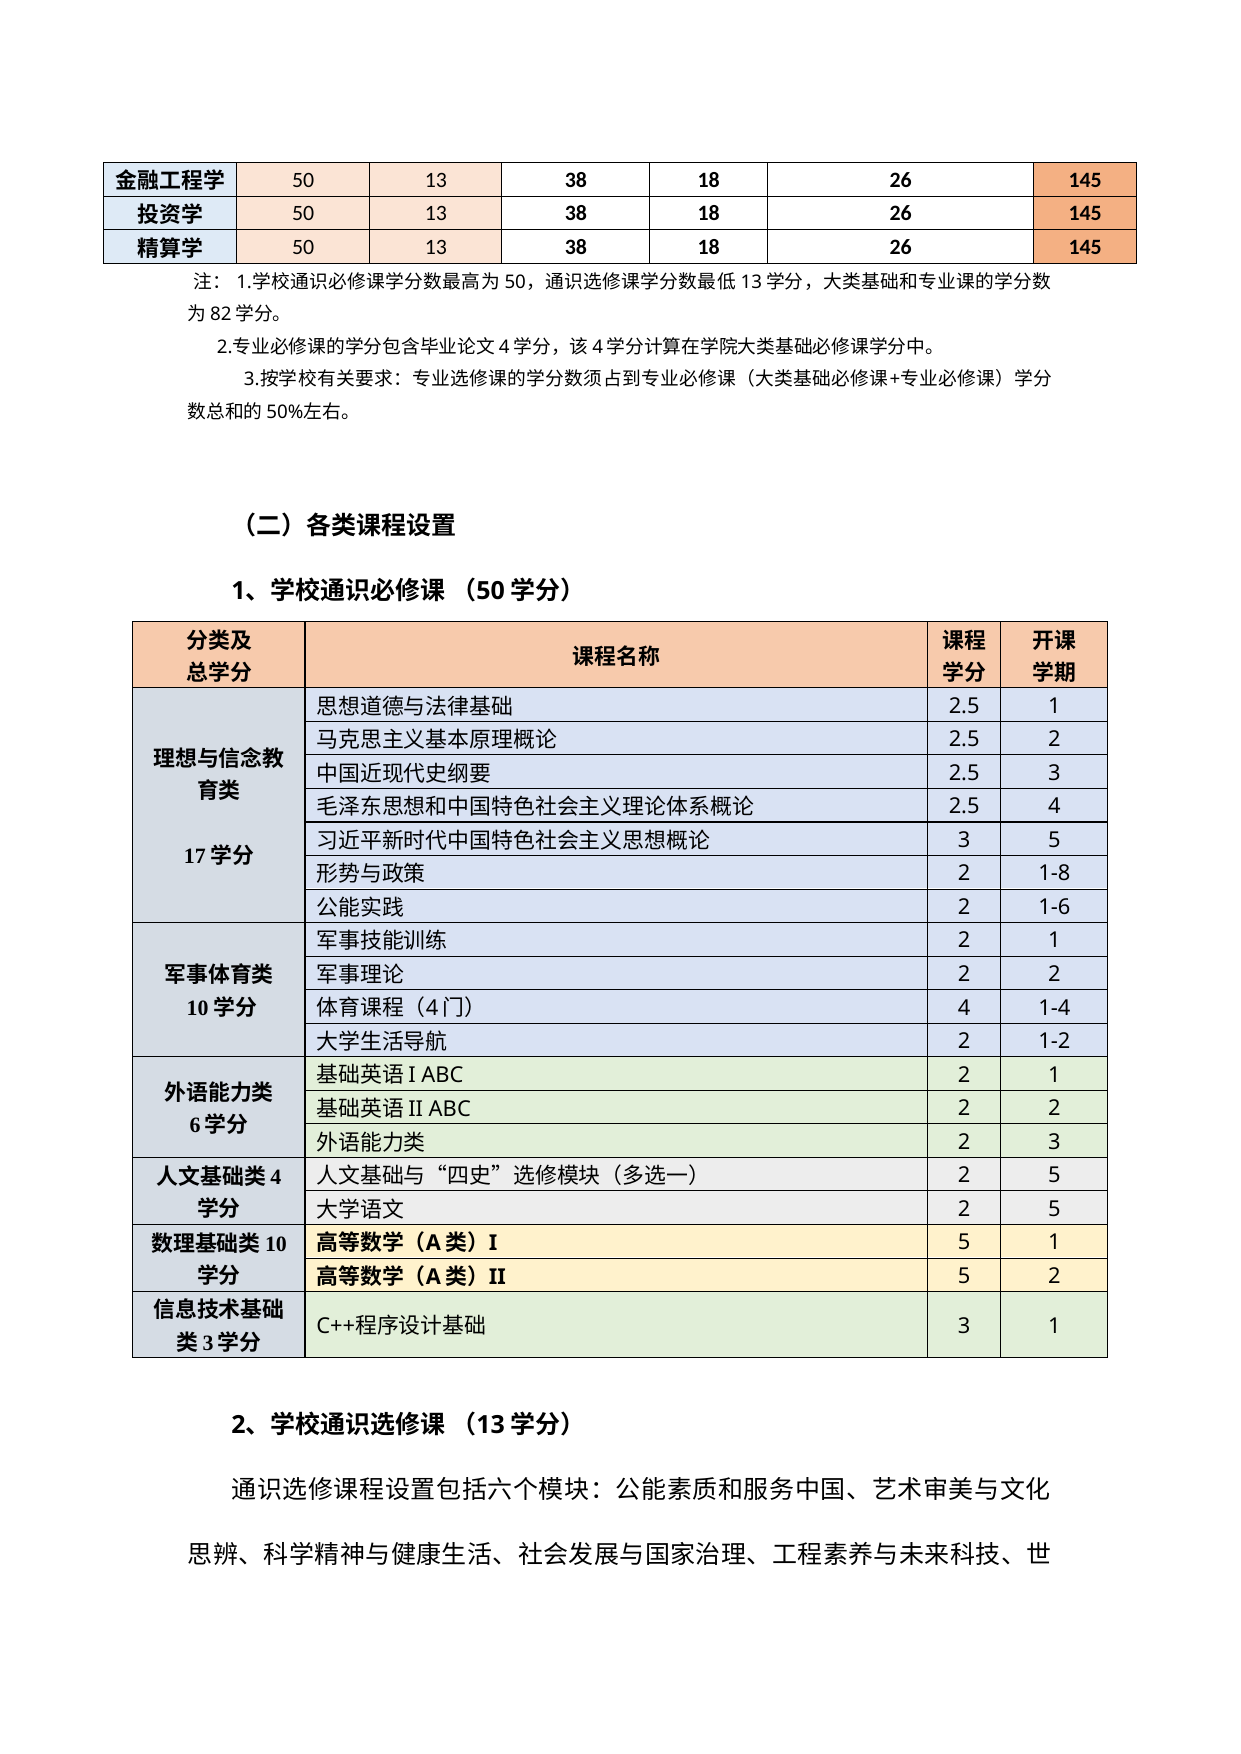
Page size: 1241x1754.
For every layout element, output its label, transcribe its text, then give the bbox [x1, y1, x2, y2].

table_cell 5 [1001, 823, 1107, 855]
table_cell 2 [928, 1158, 1000, 1190]
table_cell 2 [928, 1024, 1000, 1056]
table_cell 3 [928, 1292, 1000, 1357]
table_cell 2 [928, 1057, 1000, 1090]
table_header 课程名称 [306, 622, 927, 687]
table_cell 大学语文 [306, 1191, 927, 1224]
table_cell 毛泽东思想和中国特色社会主义理论体系概论 [306, 789, 927, 821]
table_cell 5 [1001, 1158, 1107, 1190]
table_cell 1 [1001, 1057, 1107, 1090]
table_cell 18 [650, 163, 767, 196]
table_cell 26 [768, 230, 1033, 263]
table_cell 2 [928, 890, 1000, 922]
table_cell 军事技能训练 [306, 923, 927, 956]
table_cell 2 [928, 923, 1000, 956]
table_cell 思想道德与法律基础 [306, 688, 927, 721]
table_cell 数理基础类10学分 [133, 1225, 304, 1291]
text 2、学校通识选修课 （13学分） [187, 1391, 1053, 1456]
table_cell 1-2 [1001, 1024, 1107, 1056]
table_cell 38 [502, 163, 649, 196]
table_header 分类及 总学分 [133, 622, 304, 687]
table_header 开课 学期 [1001, 622, 1107, 687]
table_cell 1-6 [1001, 890, 1107, 922]
table_header 课程学分 [928, 622, 1000, 687]
table_cell 1-4 [1001, 990, 1107, 1023]
table_cell 26 [768, 163, 1033, 196]
table_cell 5 [1001, 1191, 1107, 1224]
text （二）各类课程设置 [187, 491, 1053, 556]
table_cell 2 [928, 1191, 1000, 1224]
table_cell 145 [1034, 163, 1136, 196]
table_cell 50 [237, 197, 369, 229]
table_cell 4 [928, 990, 1000, 1023]
table_cell 投资学 [104, 197, 236, 229]
table_cell 1 [1001, 923, 1107, 956]
table_cell 中国近现代史纲要 [306, 755, 927, 788]
table_cell 精算学 [104, 230, 236, 263]
text 1、学校通识必修课 （50学分） [187, 556, 1053, 621]
text 3.按学校有关要求：专业选修课的学分数须占到专业必修课（大类基础必修课+专业必修课）学分数总和的50%左右。 [187, 361, 1053, 426]
table_cell 1-8 [1001, 856, 1107, 888]
table_cell 38 [502, 230, 649, 263]
table_cell 2 [1001, 1091, 1107, 1123]
table_cell 2.5 [928, 789, 1000, 821]
table_cell 外语能力类 [306, 1124, 927, 1157]
table_cell 145 [1034, 197, 1136, 229]
table_cell C++程序设计基础 [306, 1292, 927, 1357]
text 注： 1.学校通识必修课学分数最高为50，通识选修课学分数最低13学分，大类基础和专业课的学分数为82学分。 [187, 264, 1053, 329]
table_cell 外语能力类 6学分 [133, 1057, 304, 1157]
table_cell 4 [1001, 789, 1107, 821]
table_cell 人文基础类4学分 [133, 1158, 304, 1224]
table_cell 理想与信念教育类 17学分 [133, 688, 304, 922]
table_cell 5 [928, 1259, 1000, 1291]
table_cell 3 [1001, 1124, 1107, 1157]
table_cell 体育课程（4门） [306, 990, 927, 1023]
table_cell 2 [928, 1124, 1000, 1157]
table_cell 18 [650, 197, 767, 229]
table_cell 13 [370, 197, 501, 229]
table_cell 军事理论 [306, 957, 927, 989]
table_cell 2.5 [928, 722, 1000, 754]
table_cell 2 [928, 856, 1000, 888]
table_cell 1 [1001, 688, 1107, 721]
table_cell 2 [1001, 957, 1107, 989]
table_cell 2.5 [928, 755, 1000, 788]
table_cell 2 [1001, 1259, 1107, 1291]
table_cell 信息技术基础类3学分 [133, 1292, 304, 1357]
table_cell 5 [928, 1225, 1000, 1257]
table_cell 基础英语I ABC [306, 1057, 927, 1090]
table_cell 1 [1001, 1292, 1107, 1357]
table_cell 50 [237, 163, 369, 196]
text 2.专业必修课的学分包含毕业论文4学分，该4学分计算在学院大类基础必修课学分中。 [187, 329, 1053, 361]
table_cell 高等数学（A类）I [306, 1225, 927, 1257]
table_cell 2 [928, 957, 1000, 989]
table_cell 军事体育类 10学分 [133, 923, 304, 1056]
table_cell 2 [928, 1091, 1000, 1123]
table_cell 马克思主义基本原理概论 [306, 722, 927, 754]
table_cell 3 [928, 823, 1000, 855]
table_cell 26 [768, 197, 1033, 229]
table_cell 145 [1034, 230, 1136, 263]
table_cell 形势与政策 [306, 856, 927, 888]
table_cell 人文基础与“四史”选修模块（多选一） [306, 1158, 927, 1190]
table_cell 2.5 [928, 688, 1000, 721]
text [187, 1456, 1053, 1586]
table_cell 1 [1001, 1225, 1107, 1257]
table_cell 公能实践 [306, 890, 927, 922]
table_cell 2 [1001, 722, 1107, 754]
table_cell 基础英语II ABC [306, 1091, 927, 1123]
table_cell 高等数学（A类）II [306, 1259, 927, 1291]
table_cell 18 [650, 230, 767, 263]
table_cell 金融工程学 [104, 163, 236, 196]
table_cell 习近平新时代中国特色社会主义思想概论 [306, 823, 927, 855]
table_cell 13 [370, 163, 501, 196]
table_cell 大学生活导航 [306, 1024, 927, 1056]
table_cell 38 [502, 197, 649, 229]
table_cell 13 [370, 230, 501, 263]
table_cell 50 [237, 230, 369, 263]
table_cell 3 [1001, 755, 1107, 788]
